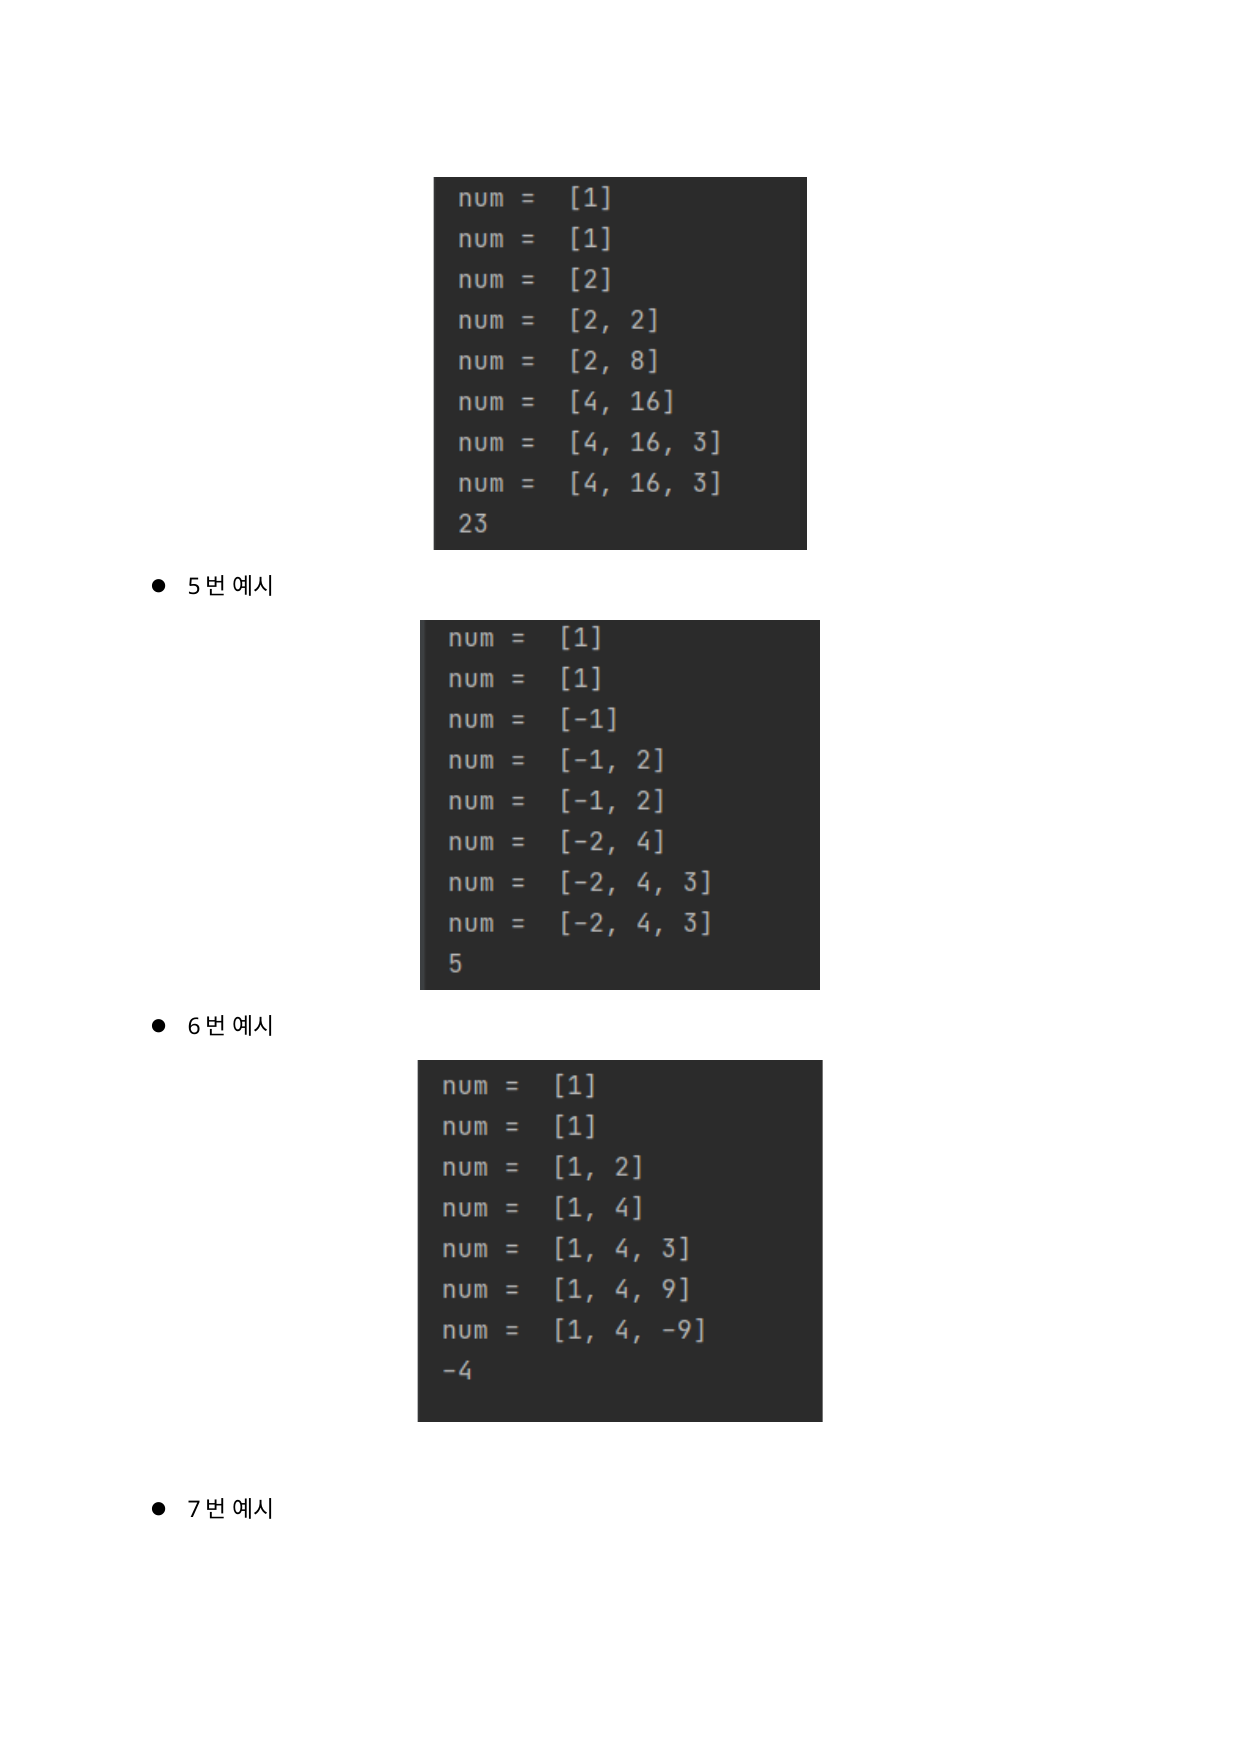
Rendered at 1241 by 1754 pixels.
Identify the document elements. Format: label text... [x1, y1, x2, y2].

list 6번 예시 [150, 1008, 1090, 1042]
picture [420, 620, 820, 990]
picture [417, 1060, 823, 1422]
list 7번 예시 [150, 1491, 1090, 1524]
list 5번 예시 [150, 568, 1090, 601]
picture [433, 177, 807, 550]
